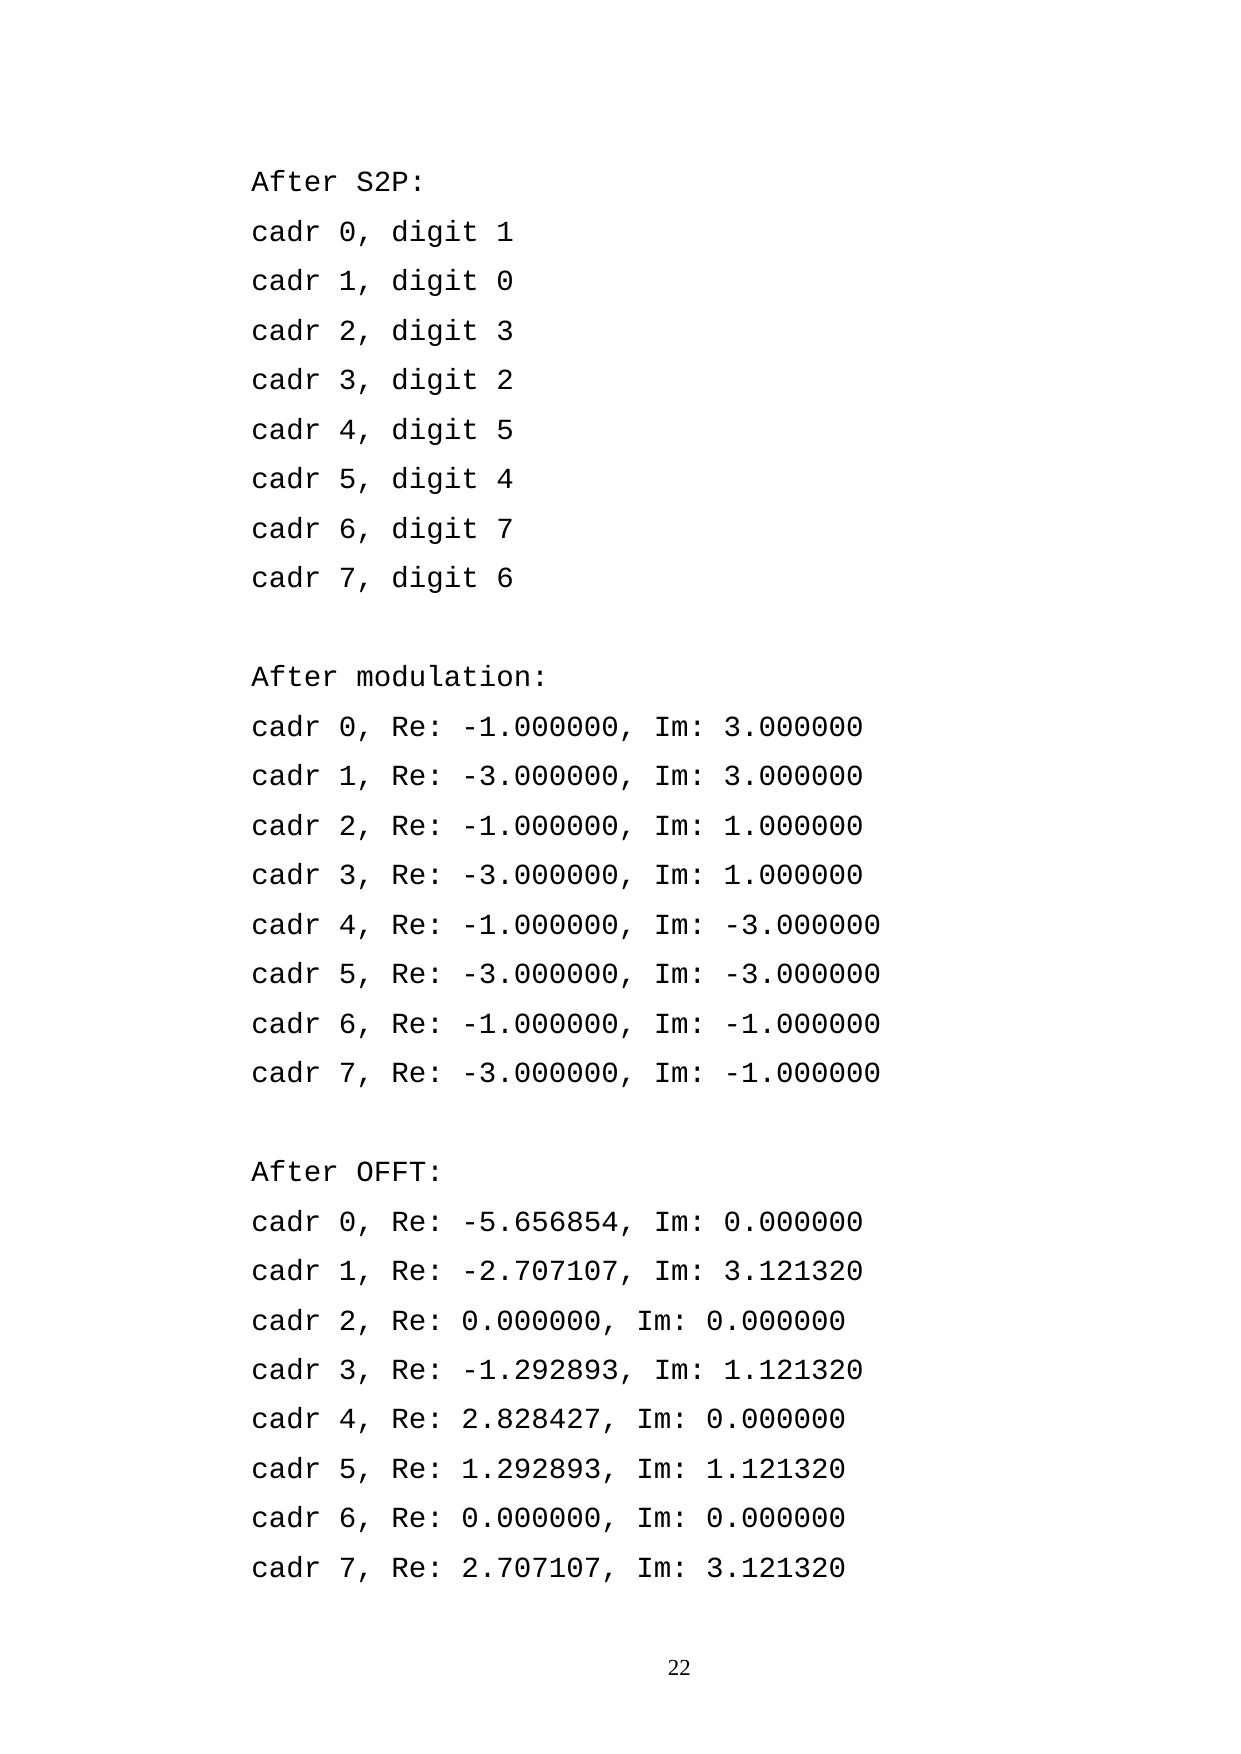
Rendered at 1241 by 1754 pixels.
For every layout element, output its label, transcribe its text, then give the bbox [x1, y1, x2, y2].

text cadr 3, digit 2 [177, 366, 1181, 398]
text cadr 0, Re: -5.656854, Im: 0.000000 [177, 1207, 1181, 1240]
text cadr 2, Re: -1.000000, Im: 1.000000 [177, 811, 1181, 844]
text cadr 5, digit 4 [177, 464, 1181, 497]
text cadr 2, digit 3 [177, 316, 1181, 349]
text cadr 5, Re: 1.292893, Im: 1.121320 [177, 1454, 1181, 1487]
text cadr 4, Re: -1.000000, Im: -3.000000 [177, 910, 1181, 943]
text After OFFT: [177, 1157, 1181, 1190]
text cadr 6, Re: -1.000000, Im: -1.000000 [177, 1009, 1181, 1042]
text After S2P: [177, 168, 1181, 201]
text cadr 0, digit 1 [177, 217, 1181, 250]
text cadr 3, Re: -3.000000, Im: 1.000000 [177, 860, 1181, 893]
text cadr 2, Re: 0.000000, Im: 0.000000 [177, 1306, 1181, 1339]
text cadr 3, Re: -1.292893, Im: 1.121320 [177, 1355, 1181, 1388]
text cadr 4, digit 5 [177, 415, 1181, 448]
text cadr 7, Re: -3.000000, Im: -1.000000 [177, 1058, 1181, 1091]
text After modulation: [177, 662, 1181, 695]
text cadr 7, Re: 2.707107, Im: 3.121320 [177, 1553, 1181, 1586]
text cadr 6, digit 7 [177, 514, 1181, 547]
text cadr 1, Re: -3.000000, Im: 3.000000 [177, 761, 1181, 794]
text cadr 5, Re: -3.000000, Im: -3.000000 [177, 959, 1181, 992]
text cadr 6, Re: 0.000000, Im: 0.000000 [177, 1503, 1181, 1537]
text cadr 4, Re: 2.828427, Im: 0.000000 [177, 1404, 1181, 1438]
text cadr 7, digit 6 [177, 563, 1181, 596]
text cadr 0, Re: -1.000000, Im: 3.000000 [177, 712, 1181, 745]
text cadr 1, digit 0 [177, 267, 1181, 299]
text cadr 1, Re: -2.707107, Im: 3.121320 [177, 1256, 1181, 1289]
